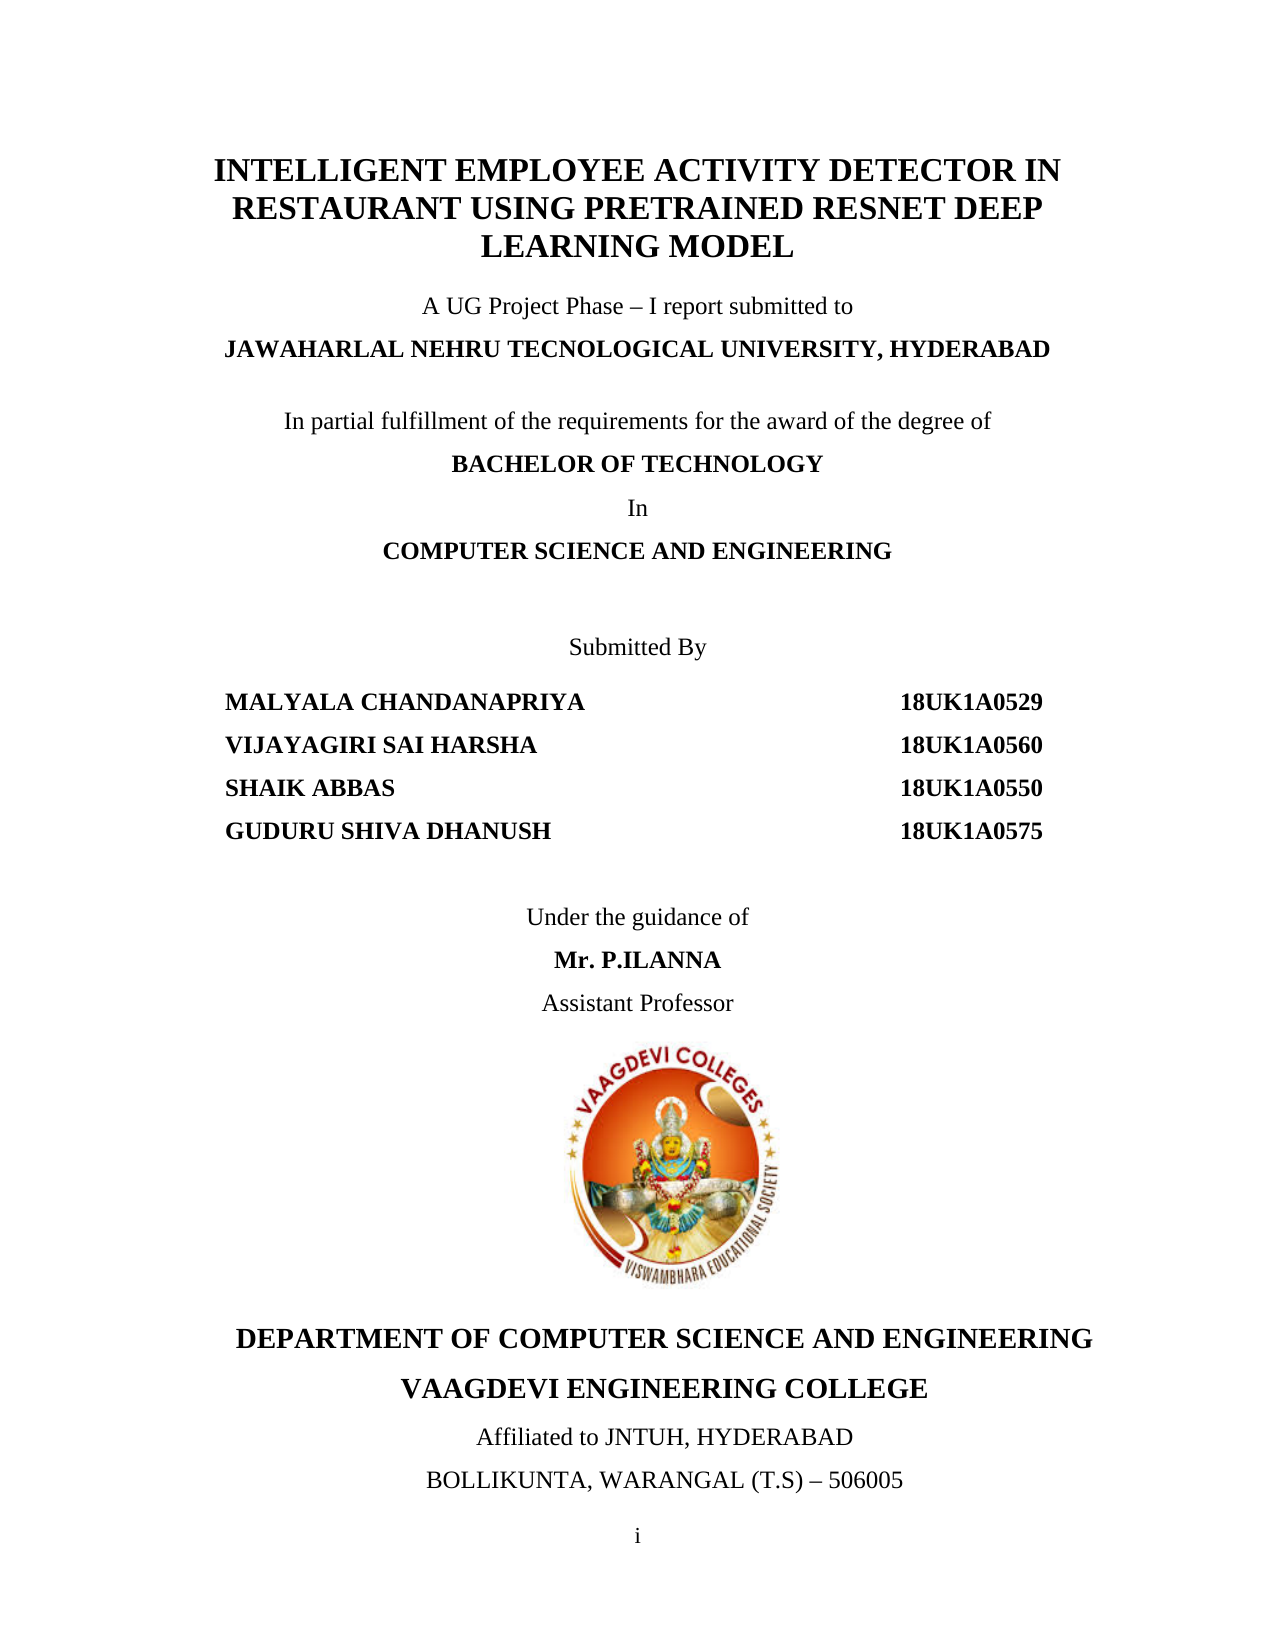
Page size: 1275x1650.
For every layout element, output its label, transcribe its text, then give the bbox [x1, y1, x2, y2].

text Mr. P.ILANNA [150, 945, 1125, 974]
text INTELLIGENT EMPLOYEE ACTIVITY DETECTOR IN RESTAURANT USING PRETRAINED RESNET DEEP LEARNING MODEL [150, 150, 1125, 265]
text VIJAYAGIRI SAI HARSHA 18UK1A0560 [150, 730, 1125, 758]
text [204, 1321, 1125, 1354]
text Assistant Professor [150, 988, 1125, 1017]
text Submitted By [150, 632, 1125, 660]
text Under the guidance of [150, 902, 1125, 931]
text JAWAHARLAL NEHRU TECNOLOGICAL UNIVERSITY, HYDERABAD [150, 334, 1125, 363]
text BACHELOR OF TECHNOLOGY [150, 449, 1125, 478]
picture [525, 1031, 825, 1308]
text GUDURU SHIVA DHANUSH 18UK1A0575 [150, 816, 1125, 845]
text In partial fulfillment of the requirements for the award of the degree of [150, 406, 1125, 435]
text In [150, 493, 1125, 521]
text Affiliated to JNTUH, HYDERABAD [204, 1422, 1125, 1450]
text VAAGDEVI ENGINEERING COLLEGE [204, 1371, 1125, 1405]
text COMPUTER SCIENCE AND ENGINEERING [150, 536, 1125, 564]
text SHAIK ABBAS 18UK1A0550 [150, 773, 1125, 802]
text MALYALA CHANDANAPRIYA 18UK1A0529 [150, 687, 1125, 715]
text BOLLIKUNTA, WARANGAL (T.S) – 506005 [204, 1465, 1125, 1493]
text A UG Project Phase – I report submitted to [150, 291, 1125, 320]
